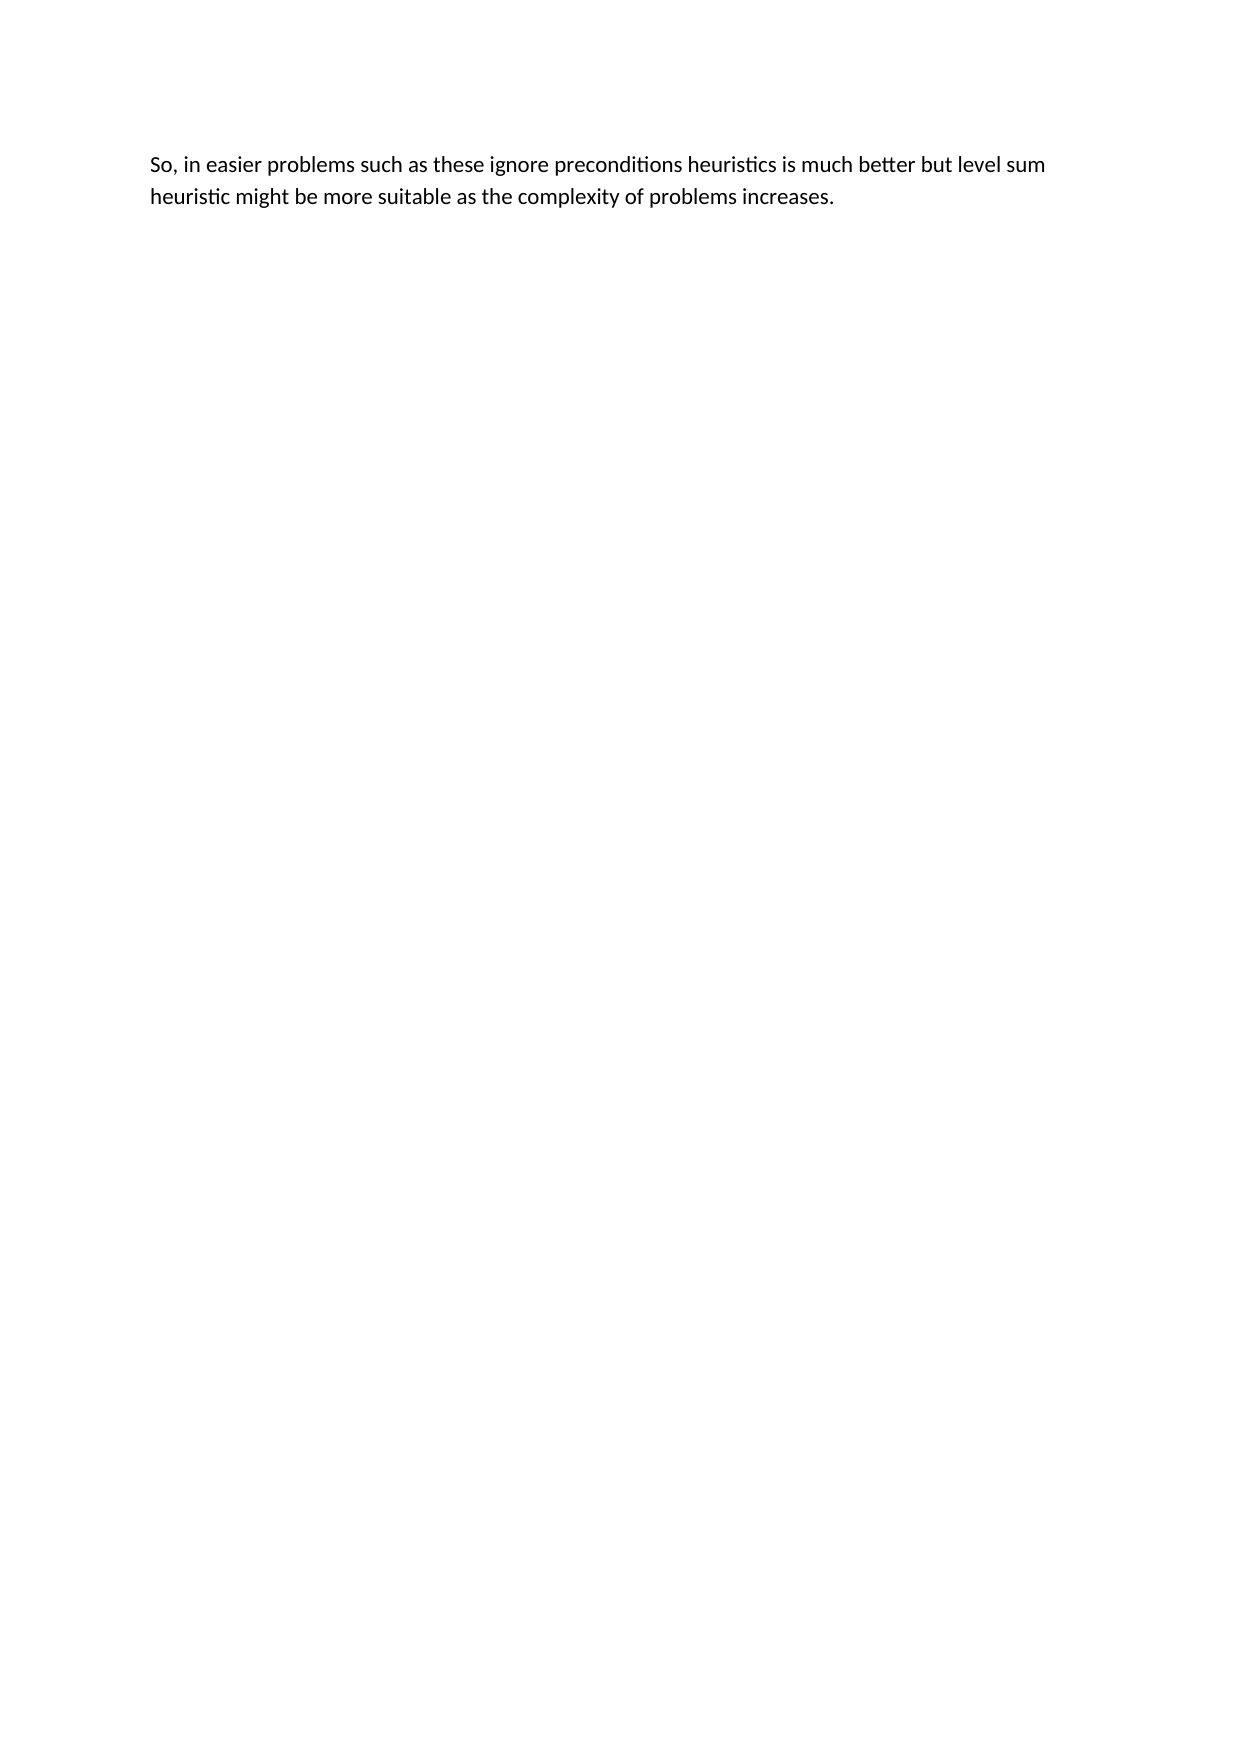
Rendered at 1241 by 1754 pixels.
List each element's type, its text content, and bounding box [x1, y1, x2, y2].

text So, in easier problems such as these ignore preconditions heuristics is much better but level sum heuristic might be more suitable as the complexity of problems increases. [150, 150, 1090, 210]
